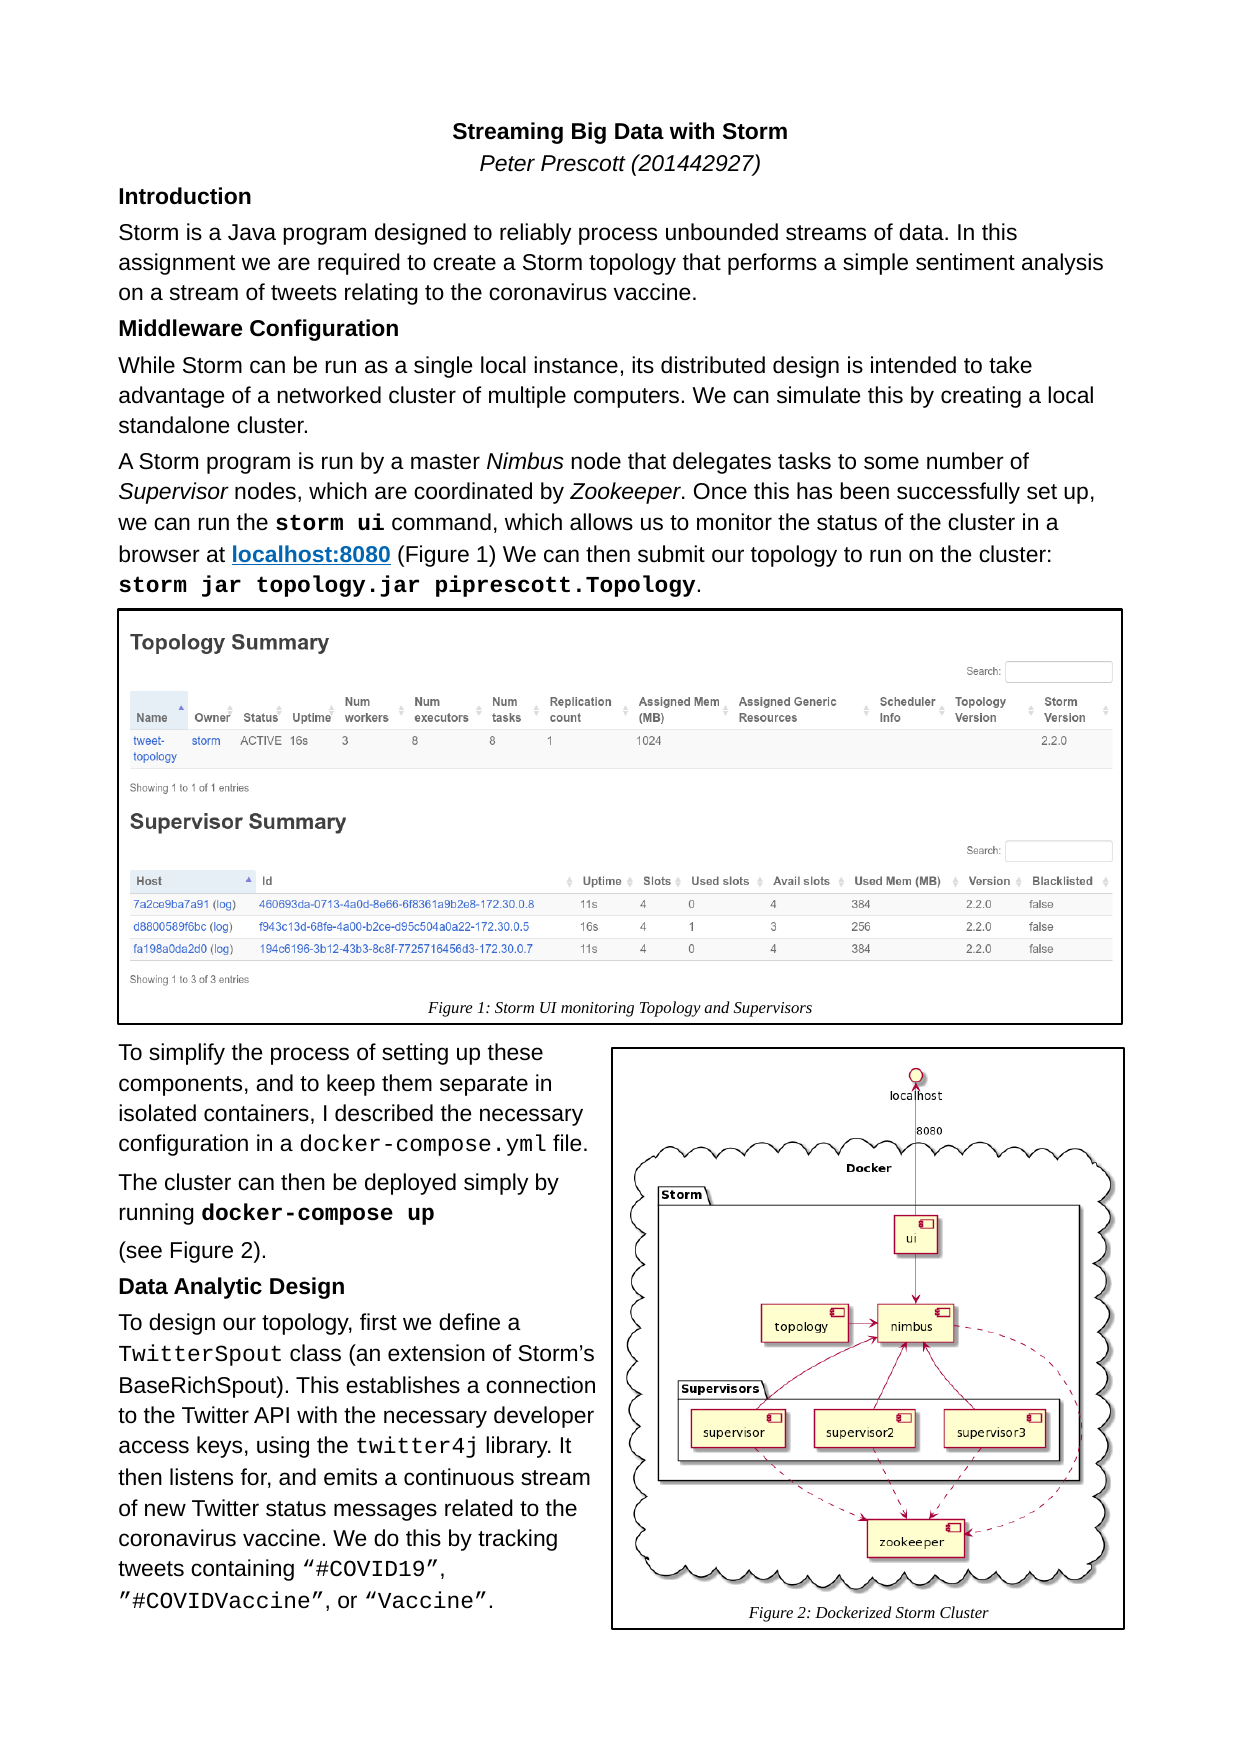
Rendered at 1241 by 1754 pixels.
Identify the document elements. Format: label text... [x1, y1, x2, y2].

text Middleware Configuration [118, 315, 1122, 342]
text Data Analytic Design [118, 1273, 611, 1299]
text The cluster can then be deployed simply by running docker-compose up [118, 1168, 611, 1227]
picture [617, 1063, 1120, 1598]
text Peter Prescott (201442927) [118, 150, 1122, 177]
picture [123, 625, 1118, 993]
text (see Figure 2). [118, 1237, 611, 1263]
text A Storm program is run by a master Nimbus node that delegates tasks to some number of Supervisor nodes, which are coordinated by Zookeeper. Once this has been successfully set up, we can run the storm ui command, which allows us to monitor the status of the cluster in a browser at localhost:8080 (Figure 1) We can then submit our topology to run on the cluster: storm jar topology.jar piprescott.Topology. [118, 448, 1122, 599]
text Storm is a Java program designed to reliably process unbounded streams of data. In this assignment we are required to create a Storm topology that performs a simple sentiment analysis on a stream of tweets relating to the coronavirus vaccine. [118, 219, 1122, 306]
text Streaming Big Data with Storm [118, 118, 1122, 144]
text Introduction [118, 183, 1122, 209]
text To simplify the process of setting up these components, and to keep them separate in isolated containers, I described the necessary configuration in a docker-compose.yml file. [118, 1025, 1122, 1158]
text While Storm can be run as a single local instance, its distributed design is intended to take advantage of a networked cluster of multiple computers. We can simulate this by creating a local standalone cluster. [118, 352, 1122, 438]
